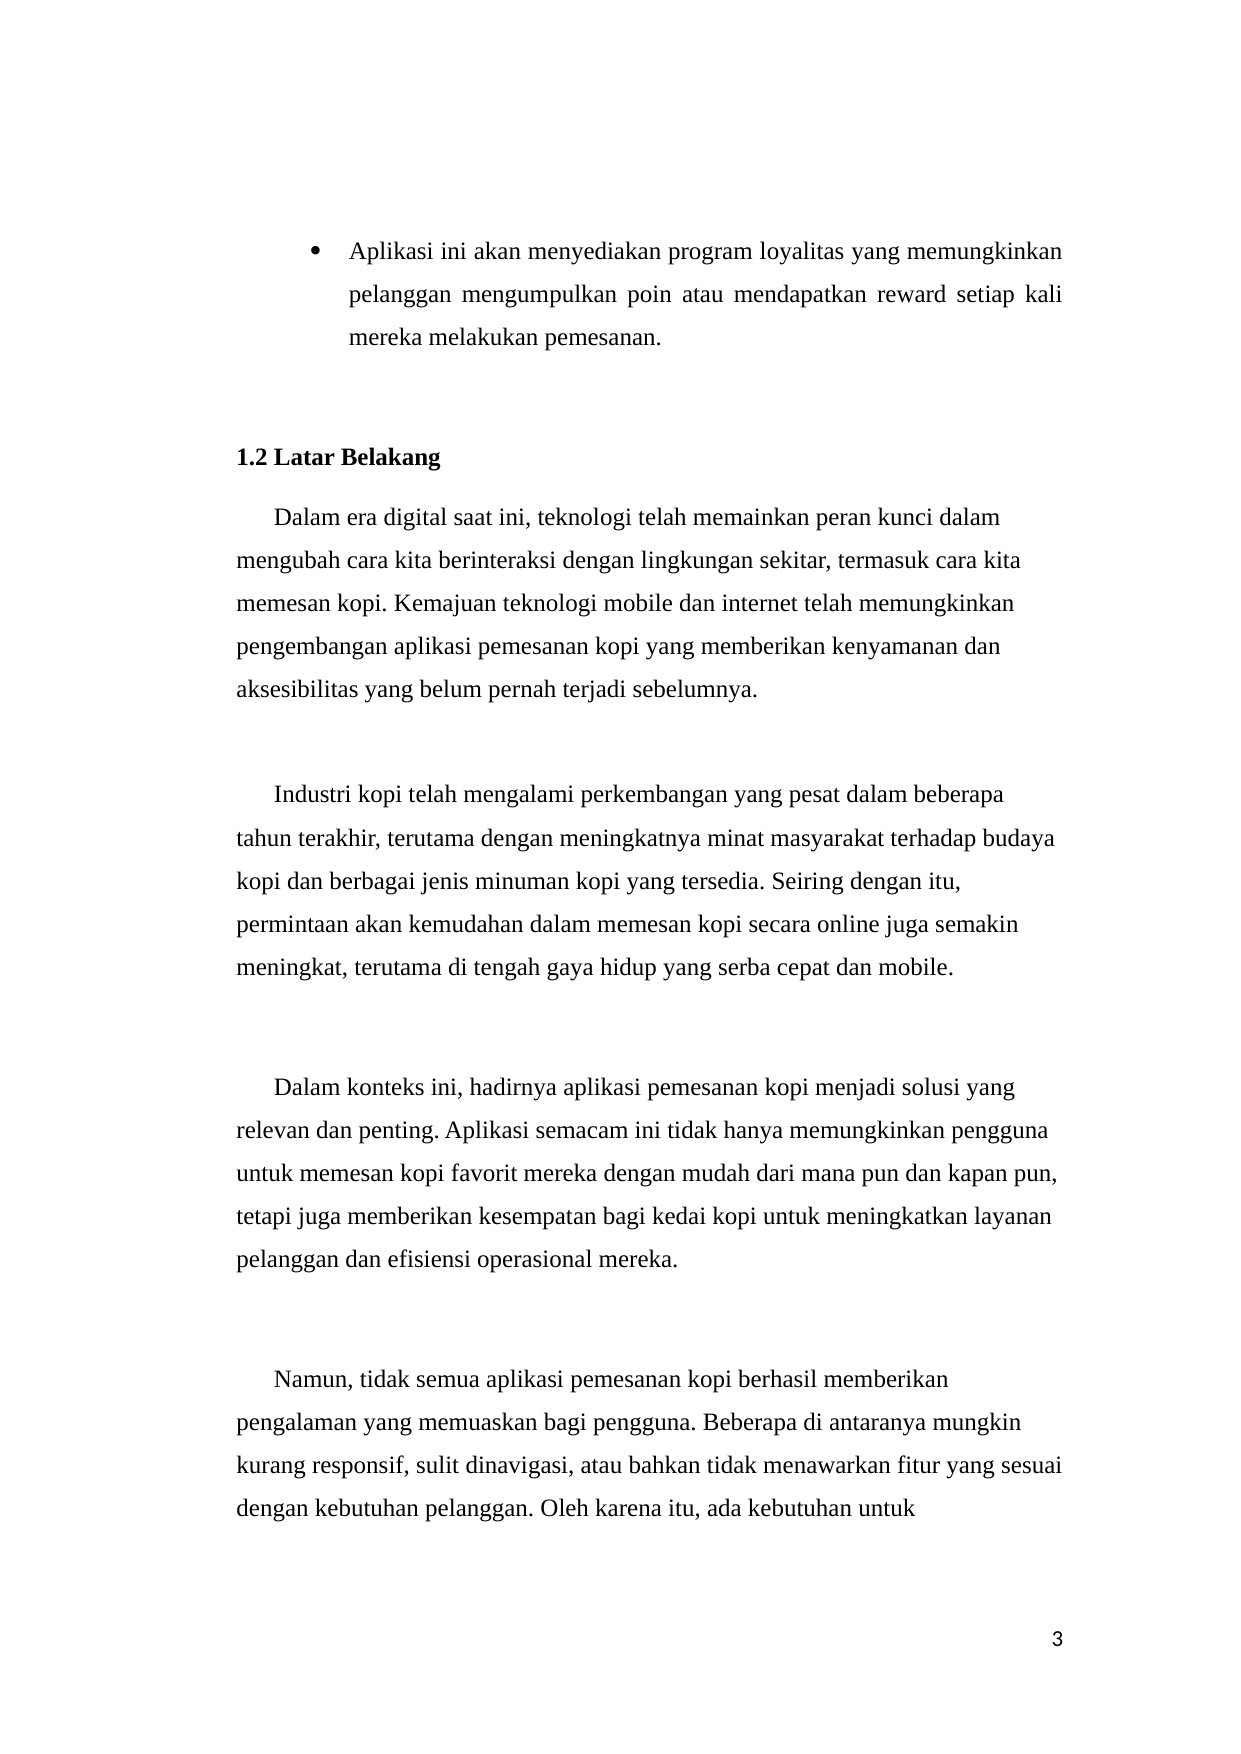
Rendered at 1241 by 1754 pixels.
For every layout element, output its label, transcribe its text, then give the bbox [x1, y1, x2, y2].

list Latar Belakang [236, 442, 1063, 471]
list Aplikasi ini akan menyediakan program loyalitas yang memungkinkan pelanggan mengumpulkan poin atau mendapatkan reward setiap kali mereka melakukan pemesanan. [311, 236, 1063, 351]
text Industri kopi telah mengalami perkembangan yang pesat dalam beberapa tahun terakhir, terutama dengan meningkatnya minat masyarakat terhadap budaya kopi dan berbagai jenis minuman kopi yang tersedia. Seiring dengan itu, permintaan akan kemudahan dalam memesan kopi secara online juga semakin meningkat, terutama di tengah gaya hidup yang serba cepat dan mobile. [236, 779, 1063, 981]
text Dalam konteks ini, hadirnya aplikasi pemesanan kopi menjadi solusi yang relevan dan penting. Aplikasi semacam ini tidak hanya memungkinkan pengguna untuk memesan kopi favorit mereka dengan mudah dari mana pun dan kapan pun, tetapi juga memberikan kesempatan bagi kedai kopi untuk meningkatkan layanan pelanggan dan efisiensi operasional mereka. [236, 1072, 1063, 1273]
text Dalam era digital saat ini, teknologi telah memainkan peran kunci dalam mengubah cara kita berinteraksi dengan lingkungan sekitar, termasuk cara kita memesan kopi. Kemajuan teknologi mobile dan internet telah memungkinkan pengembangan aplikasi pemesanan kopi yang memberikan kenyamanan dan aksesibilitas yang belum pernah terjadi sebelumnya. [236, 502, 1063, 703]
